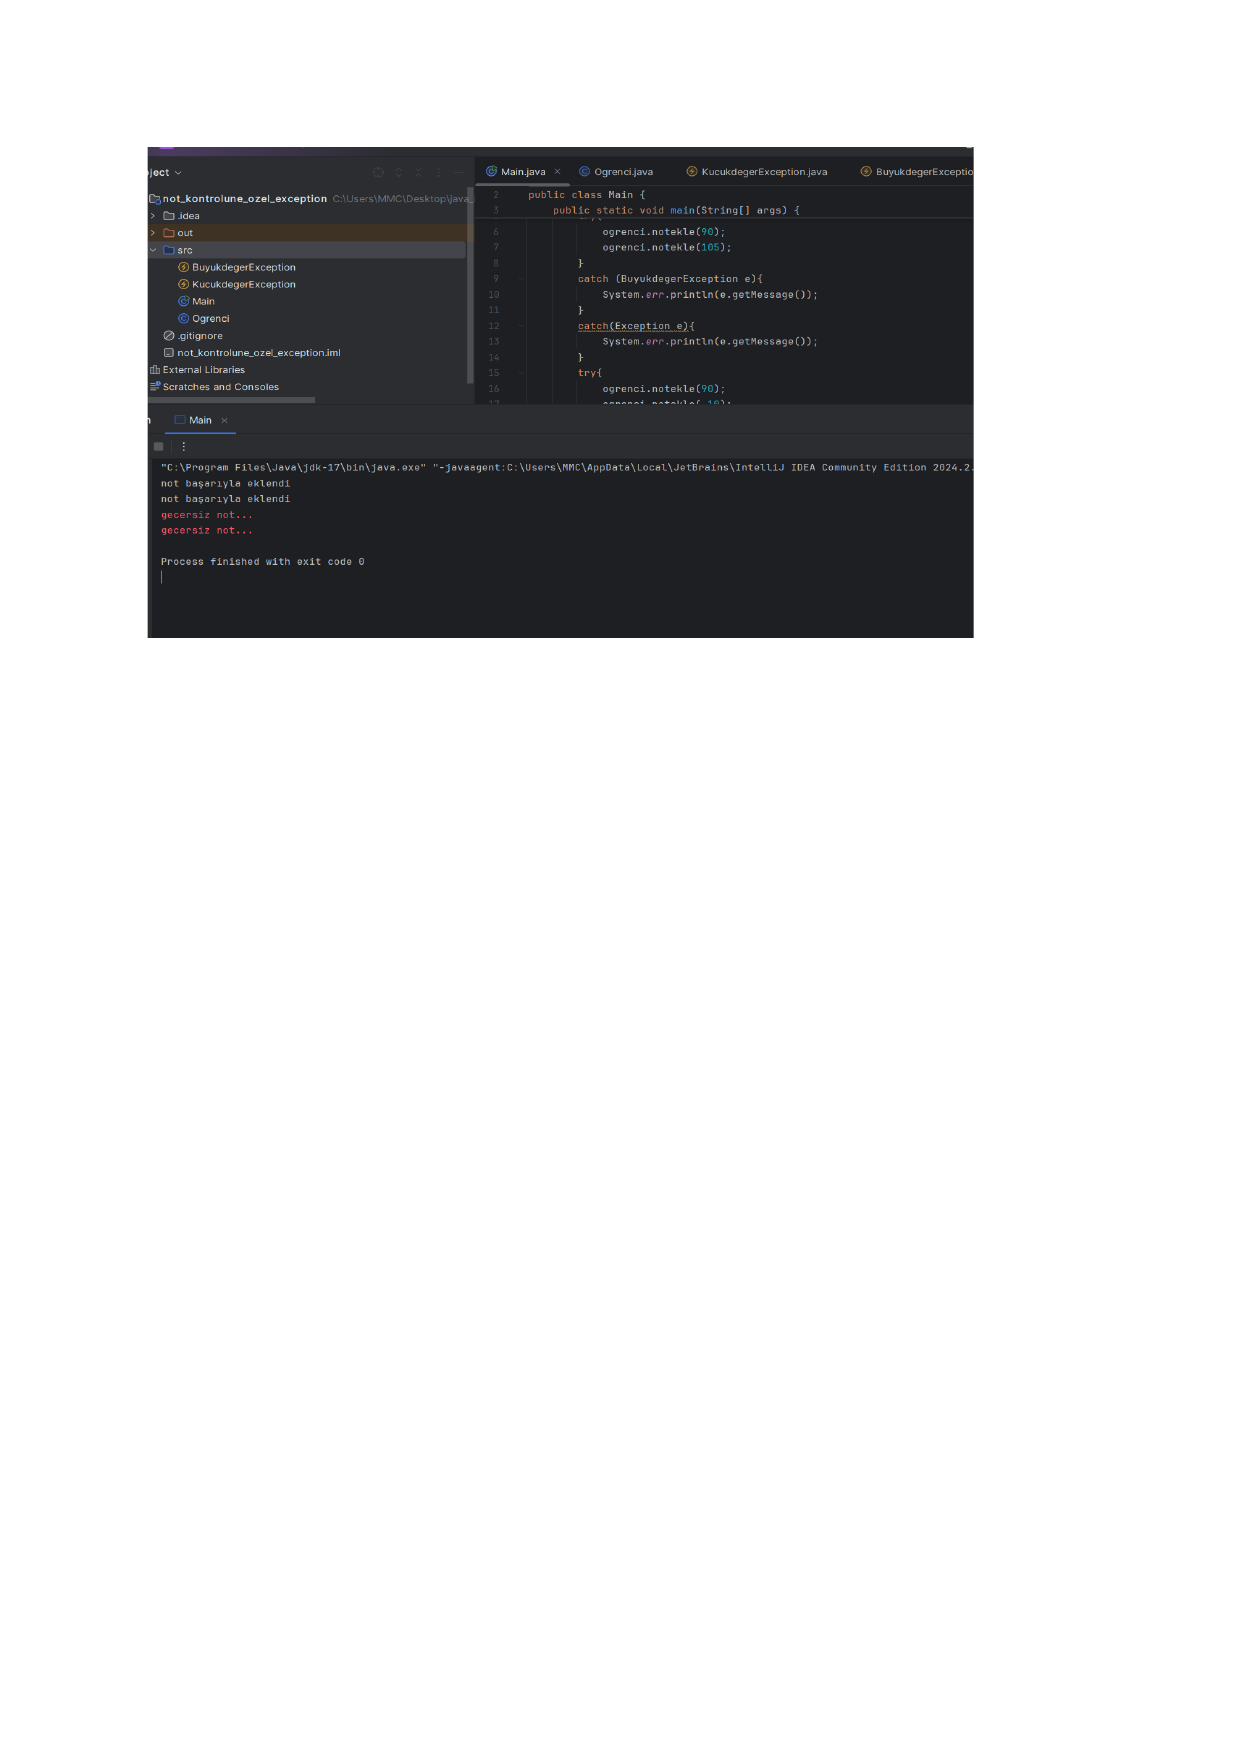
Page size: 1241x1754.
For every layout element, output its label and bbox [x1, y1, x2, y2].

picture [147, 147, 974, 638]
